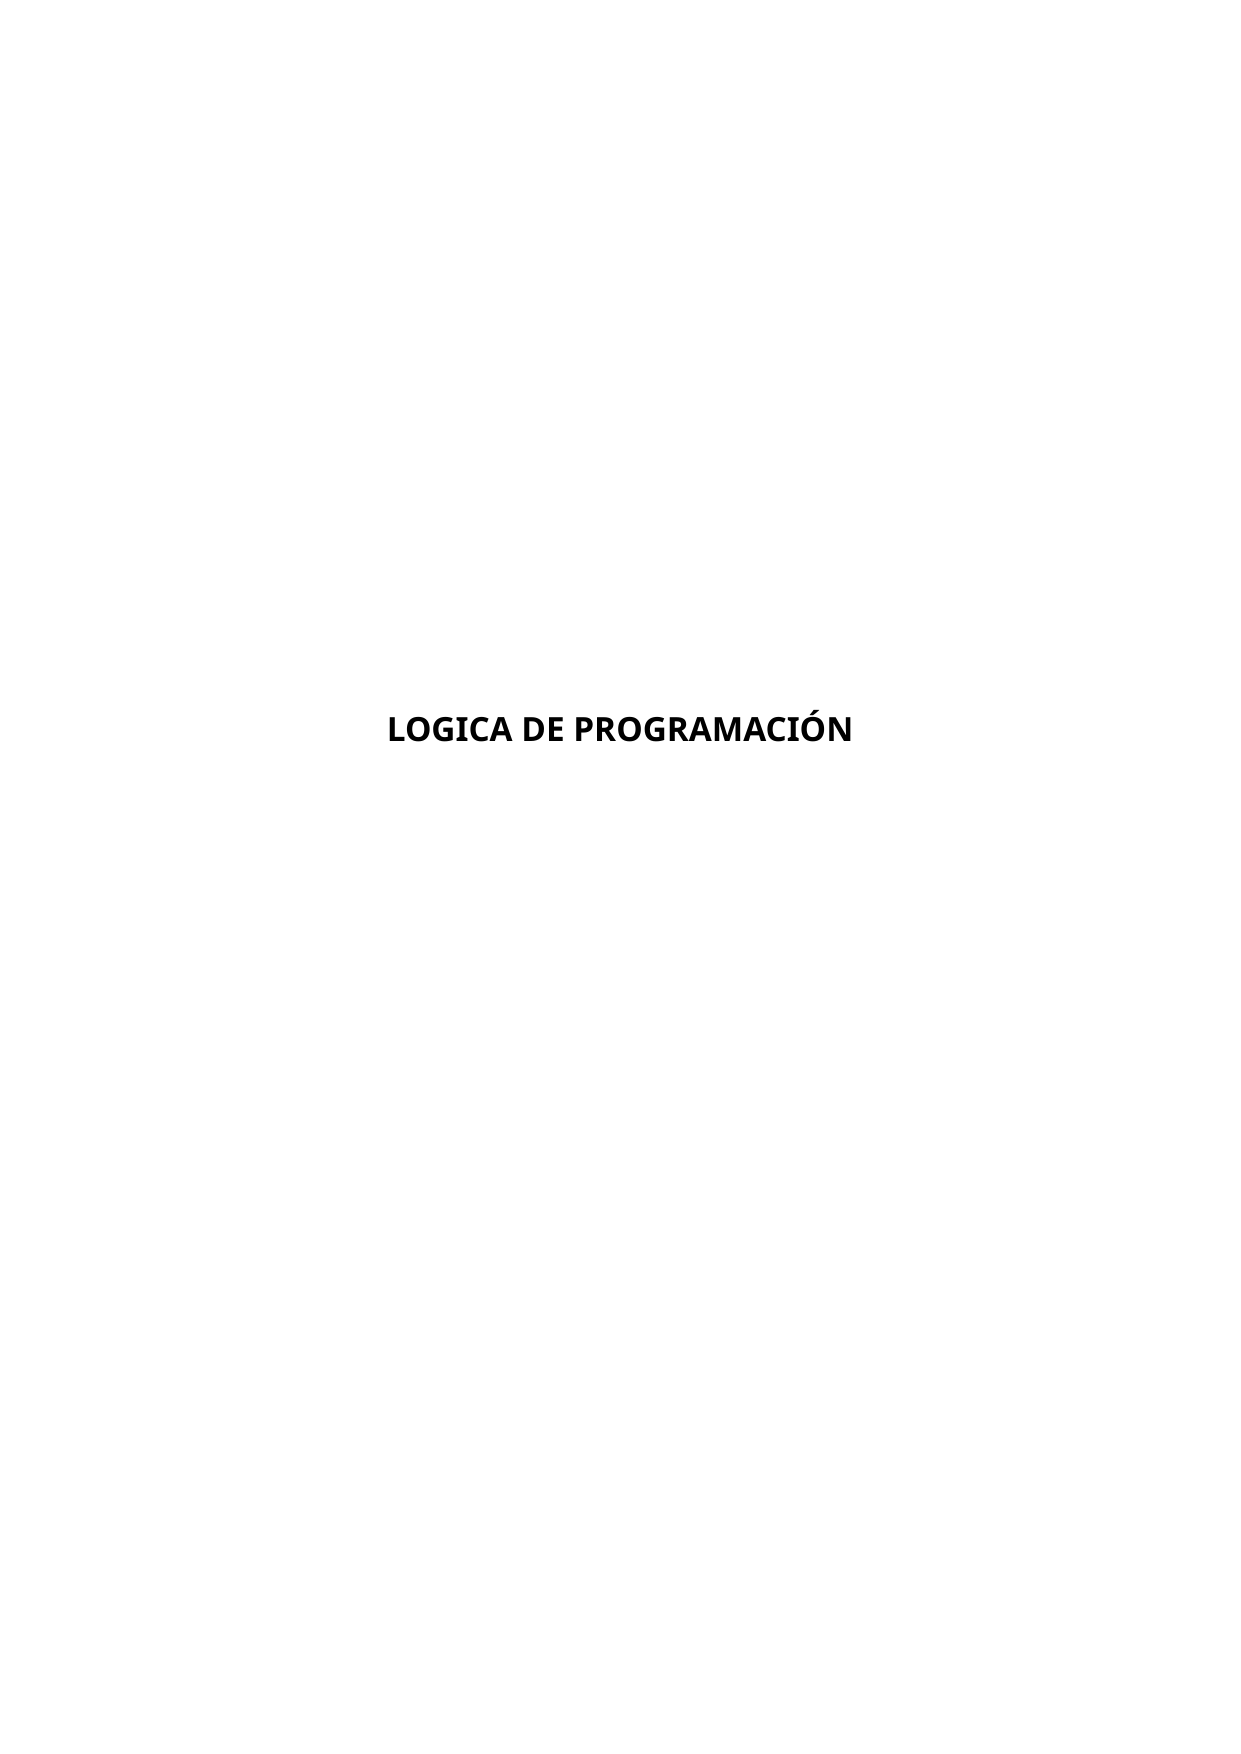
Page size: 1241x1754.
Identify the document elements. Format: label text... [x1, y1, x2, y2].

text LOGICA DE PROGRAMACIÓN [177, 706, 1063, 751]
